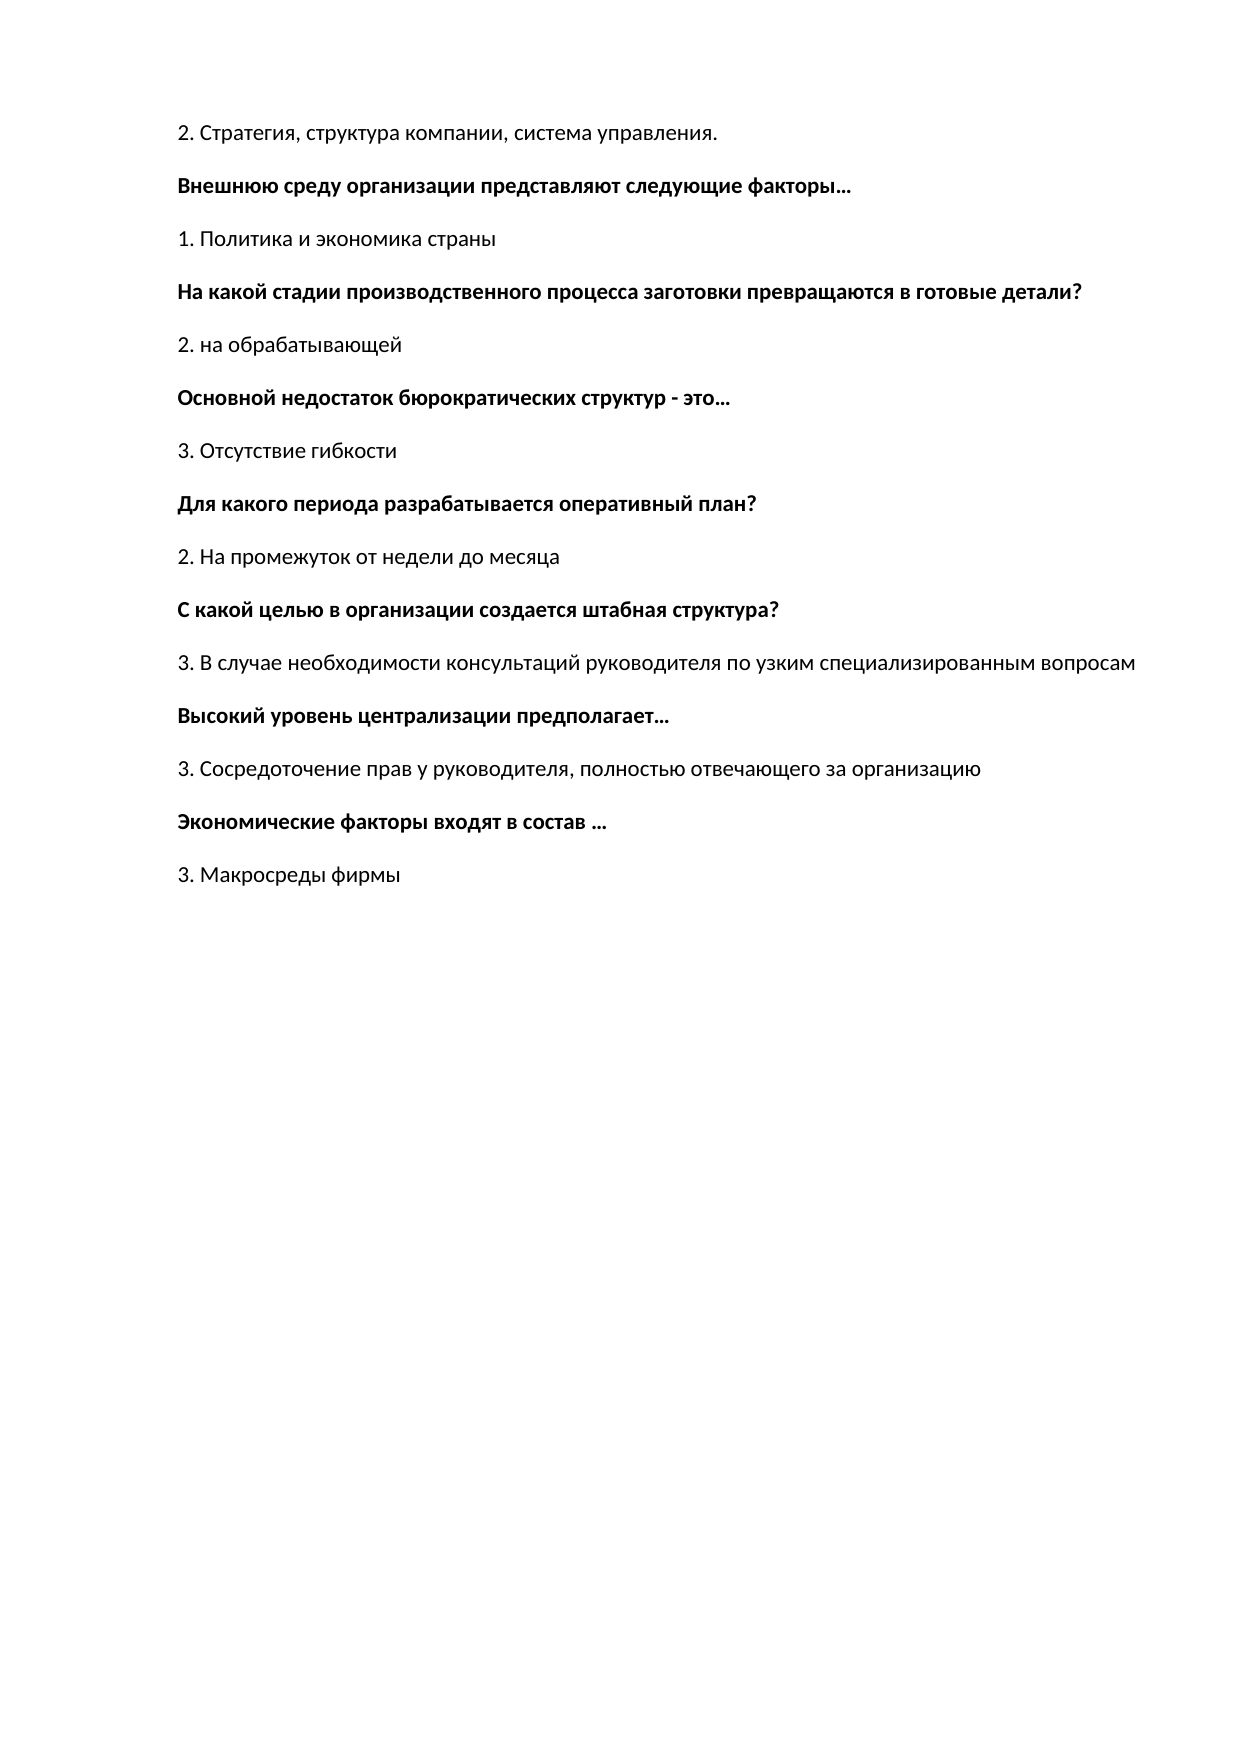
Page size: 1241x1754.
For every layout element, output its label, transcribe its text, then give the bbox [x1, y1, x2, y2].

text Высокий уровень централизации предполагает… [177, 701, 1152, 729]
text Внешнюю среду организации представляют следующие факторы… [177, 171, 1152, 199]
text 2. На промежуток от недели до месяца [177, 542, 1152, 570]
text 3. Отсутствие гибкости [177, 436, 1152, 464]
text 2. на обрабатывающей [177, 330, 1152, 358]
text 3. В случае необходимости консультаций руководителя по узким специализированным вопросам [177, 648, 1152, 676]
text 1. Политика и экономика страны [177, 224, 1152, 252]
text С какой целью в организации создается штабная структура? [177, 595, 1152, 623]
text Экономические факторы входят в состав … [177, 807, 1152, 835]
text Для какого периода разрабатывается оперативный план? [177, 489, 1152, 517]
text 3. Макросреды фирмы [177, 860, 1152, 888]
text 2. Стратегия, структура компании, система управления. [177, 118, 1152, 146]
text 3. Сосредоточение прав у руководителя, полностью отвечающего за организацию [177, 754, 1152, 782]
text Основной недостаток бюрократических структур - это… [177, 383, 1152, 411]
text На какой стадии производственного процесса заготовки превращаются в готовые детали? [177, 277, 1152, 305]
